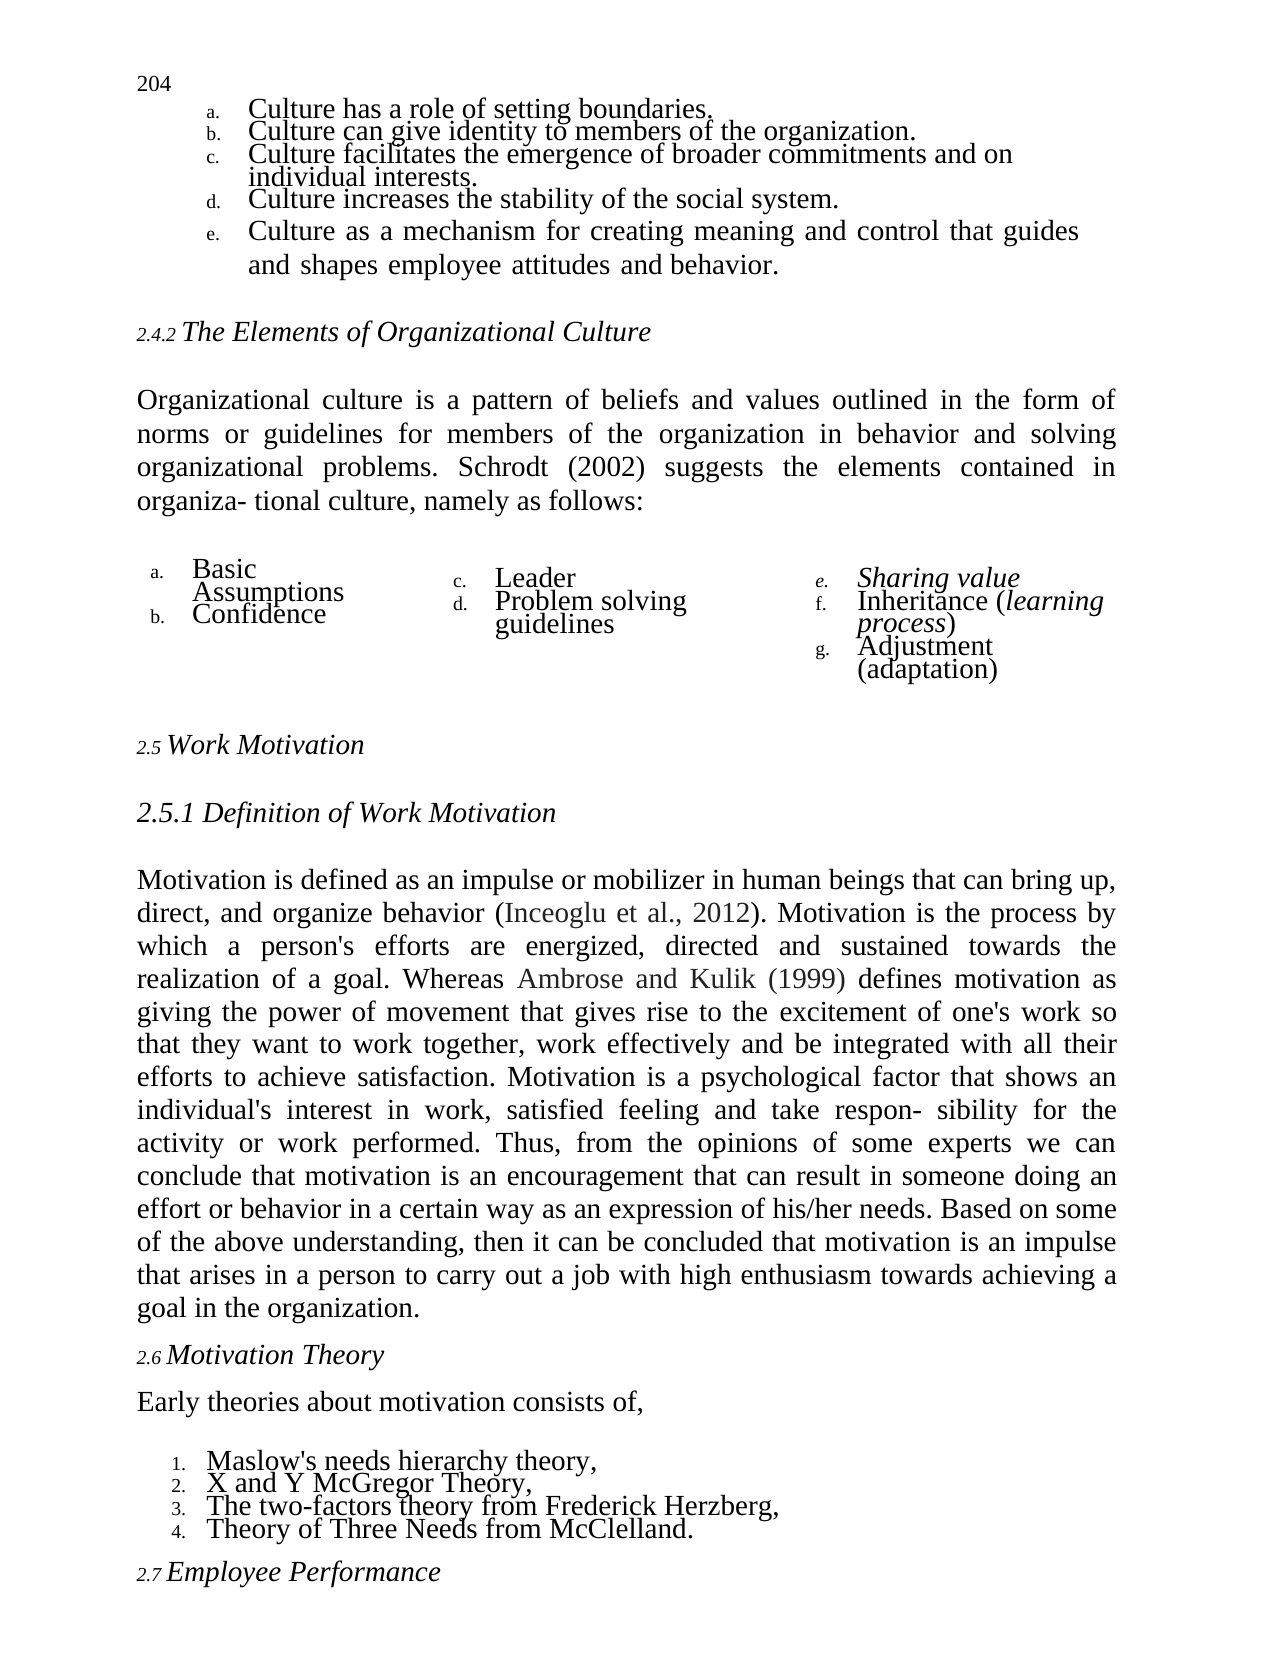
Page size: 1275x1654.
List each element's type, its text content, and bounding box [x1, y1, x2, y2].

list Confidence [150, 606, 347, 628]
list Inheritance (learning process) [815, 592, 1131, 637]
list Culture has a role of setting boundaries. [206, 100, 1131, 123]
list Basic Assumptions [150, 560, 347, 606]
text Early theories about motivation consists of, [137, 1384, 1131, 1418]
list Culture increases the stability of the social system. [206, 191, 1131, 213]
list Problem solving guidelines [453, 592, 719, 638]
text Motivation is defined as an impulse or mobilizer in human beings that can bring up, direct, and organize behavior (Inceoglu et al., 2012). Motivation is the process by which a person's efforts are energized, directed and sustained towards the realization of a goal. Whereas Ambrose and Kulik (1999) defines motivation as giving the power of movement that gives rise to the excitement of one's work so that they want to work together, work effectively and be integrated with all their efforts to achieve satisfaction. Motivation is a psychological factor that shows an individual's interest in work, satisfied feeling and take respon- sibility for the activity or work performed. Thus, from the opinions of some experts we can conclude that motivation is an encouragement that can result in someone doing an effort or behavior in a certain way as an expression of his/her needs. Based on some of the above understanding, then it can be concluded that motivation is an impulse that arises in a person to carry out a job with high enthusiasm towards achieving a goal in the organization. [137, 863, 1117, 1323]
text Organizational culture is a pattern of beliefs and values outlined in the form of norms or guidelines for members of the organization in behavior and solving organizational problems. Schrodt (2002) suggests the elements contained in organiza- tional culture, namely as follows: [137, 382, 1117, 516]
list The Elements of Organizational Culture [136, 314, 1131, 348]
text 2.5.1 Definition of Work Motivation [137, 795, 1131, 828]
list Sharing value [815, 569, 1131, 592]
list Motivation Theory [136, 1337, 1131, 1371]
list Culture can give identity to members of the organization. [206, 123, 1131, 145]
list Culture as a mechanism for creating meaning and control that guides and shapes employee attitudes and behavior. [206, 213, 1117, 280]
list Adjustment (adaptation) [815, 637, 1131, 683]
list Work Motivation [136, 727, 1131, 760]
list Leader [453, 569, 719, 592]
list Employee Performance [136, 1554, 1131, 1587]
list Theory of Three Needs from McClelland. [171, 1520, 1131, 1543]
list X and Y McGregor Theory, [171, 1475, 1131, 1497]
list Culture facilitates the emergence of broader commitments and on individual interests. [206, 145, 1131, 191]
list Maslow's needs hierarchy theory, [171, 1452, 1131, 1475]
list The two-factors theory from Frederick Herzberg, [171, 1497, 1131, 1520]
